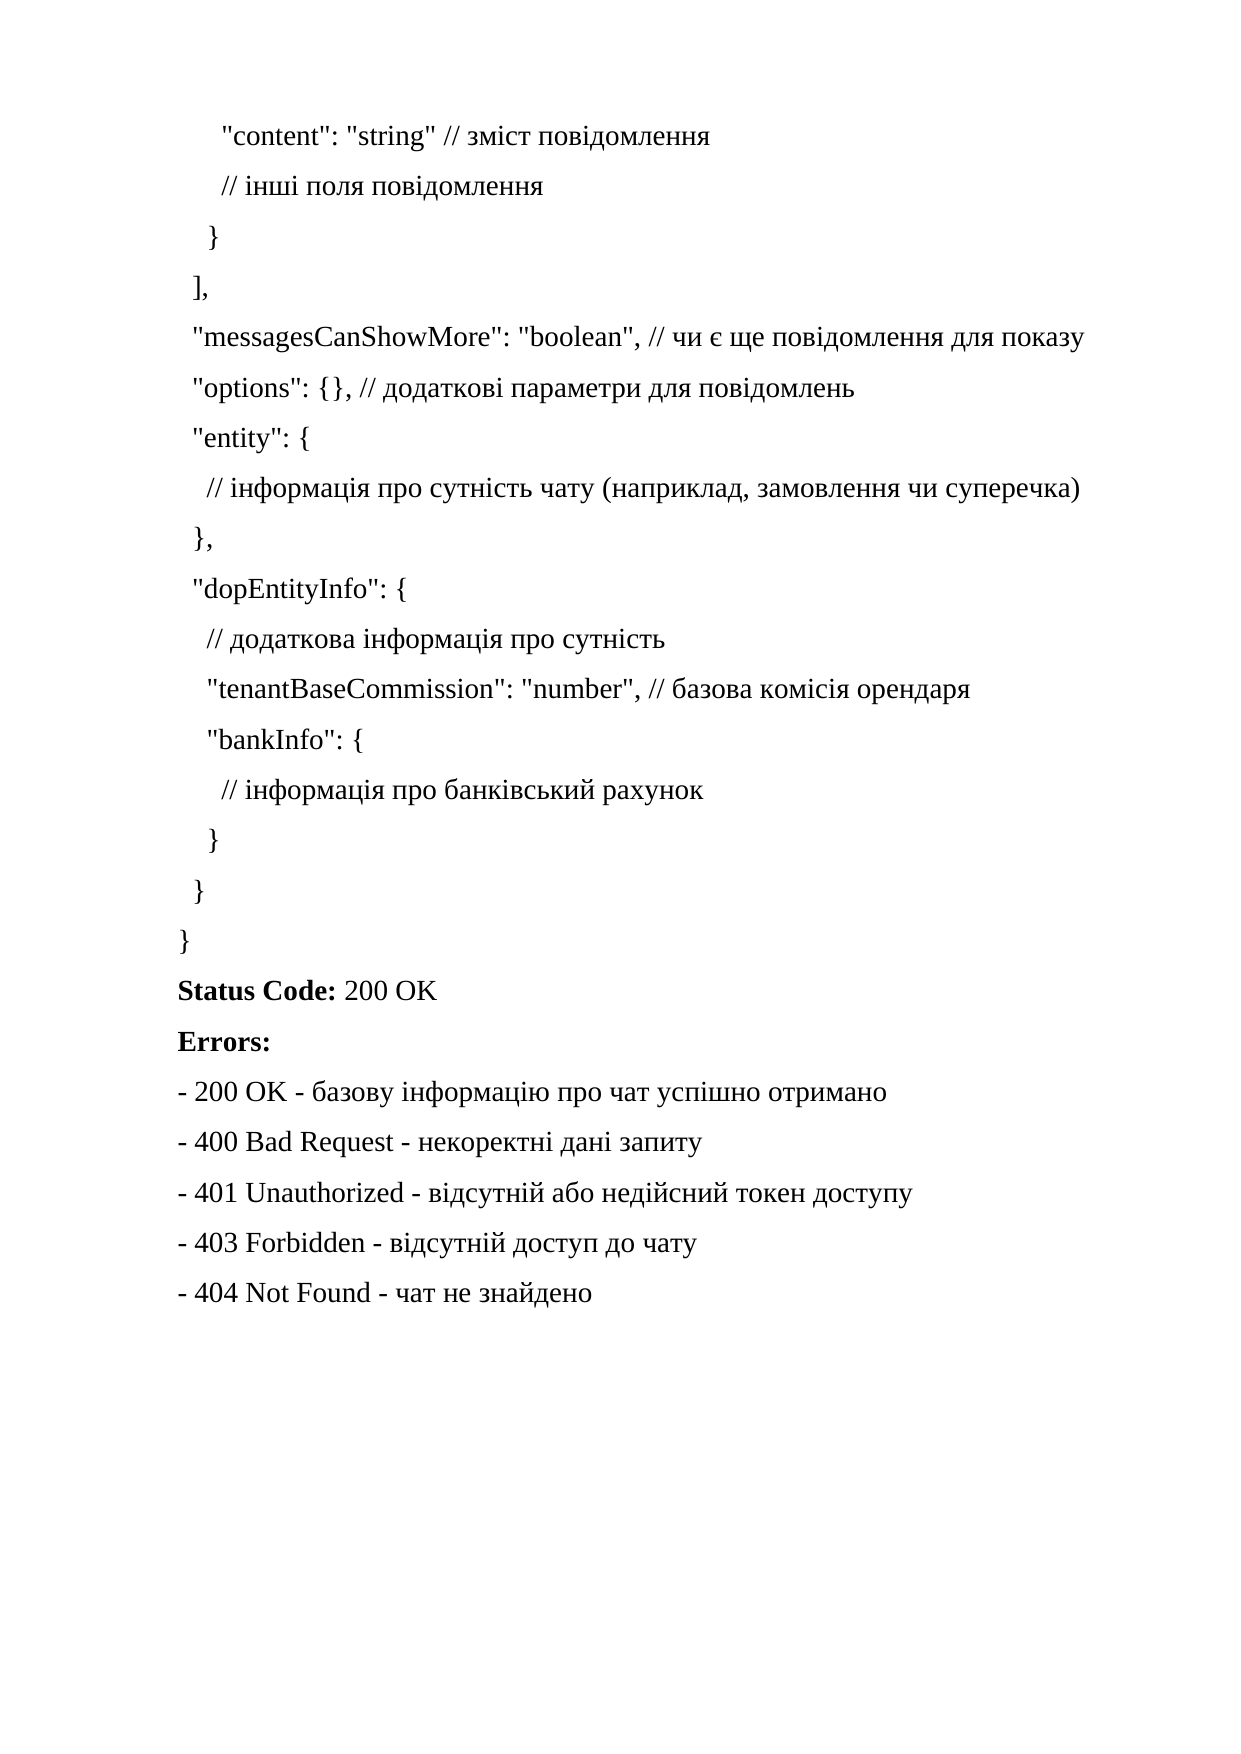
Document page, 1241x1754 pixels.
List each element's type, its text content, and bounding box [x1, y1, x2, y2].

text } [177, 923, 1152, 957]
text "content": "string" // зміст повідомлення [177, 118, 1152, 152]
text }, [177, 521, 1152, 554]
text // інформація про банківський рахунок [177, 772, 1152, 806]
text - 400 Bad Request - некоректні дані запиту [177, 1124, 1152, 1158]
text "messagesCanShowMore": "boolean", // чи є ще повідомлення для показу [177, 319, 1152, 353]
text "entity": { [177, 420, 1152, 453]
text // додаткова інформація про сутність [177, 621, 1152, 655]
text "bankInfo": { [177, 722, 1152, 755]
text "dopEntityInfo": { [177, 571, 1152, 604]
text } [177, 822, 1152, 856]
text // інші поля повідомлення [177, 168, 1152, 202]
text Errors: [177, 1024, 1152, 1057]
text - 404 Not Found - чат не знайдено [177, 1275, 1152, 1309]
text Status Code: 200 OK [177, 973, 1152, 1007]
text - 401 Unauthorized - відсутній або недійсний токен доступу [177, 1175, 1152, 1208]
text ], [177, 269, 1152, 303]
text - 200 OK - базову інформацію про чат успішно отримано [177, 1074, 1152, 1108]
text } [177, 873, 1152, 906]
text - 403 Forbidden - відсутній доступ до чату [177, 1225, 1152, 1258]
text "options": {}, // додаткові параметри для повідомлень [177, 370, 1152, 403]
text "tenantBaseCommission": "number", // базова комісія орендаря [177, 672, 1152, 705]
text // інформація про сутність чату (наприклад, замовлення чи суперечка) [177, 470, 1152, 504]
text } [177, 219, 1152, 252]
